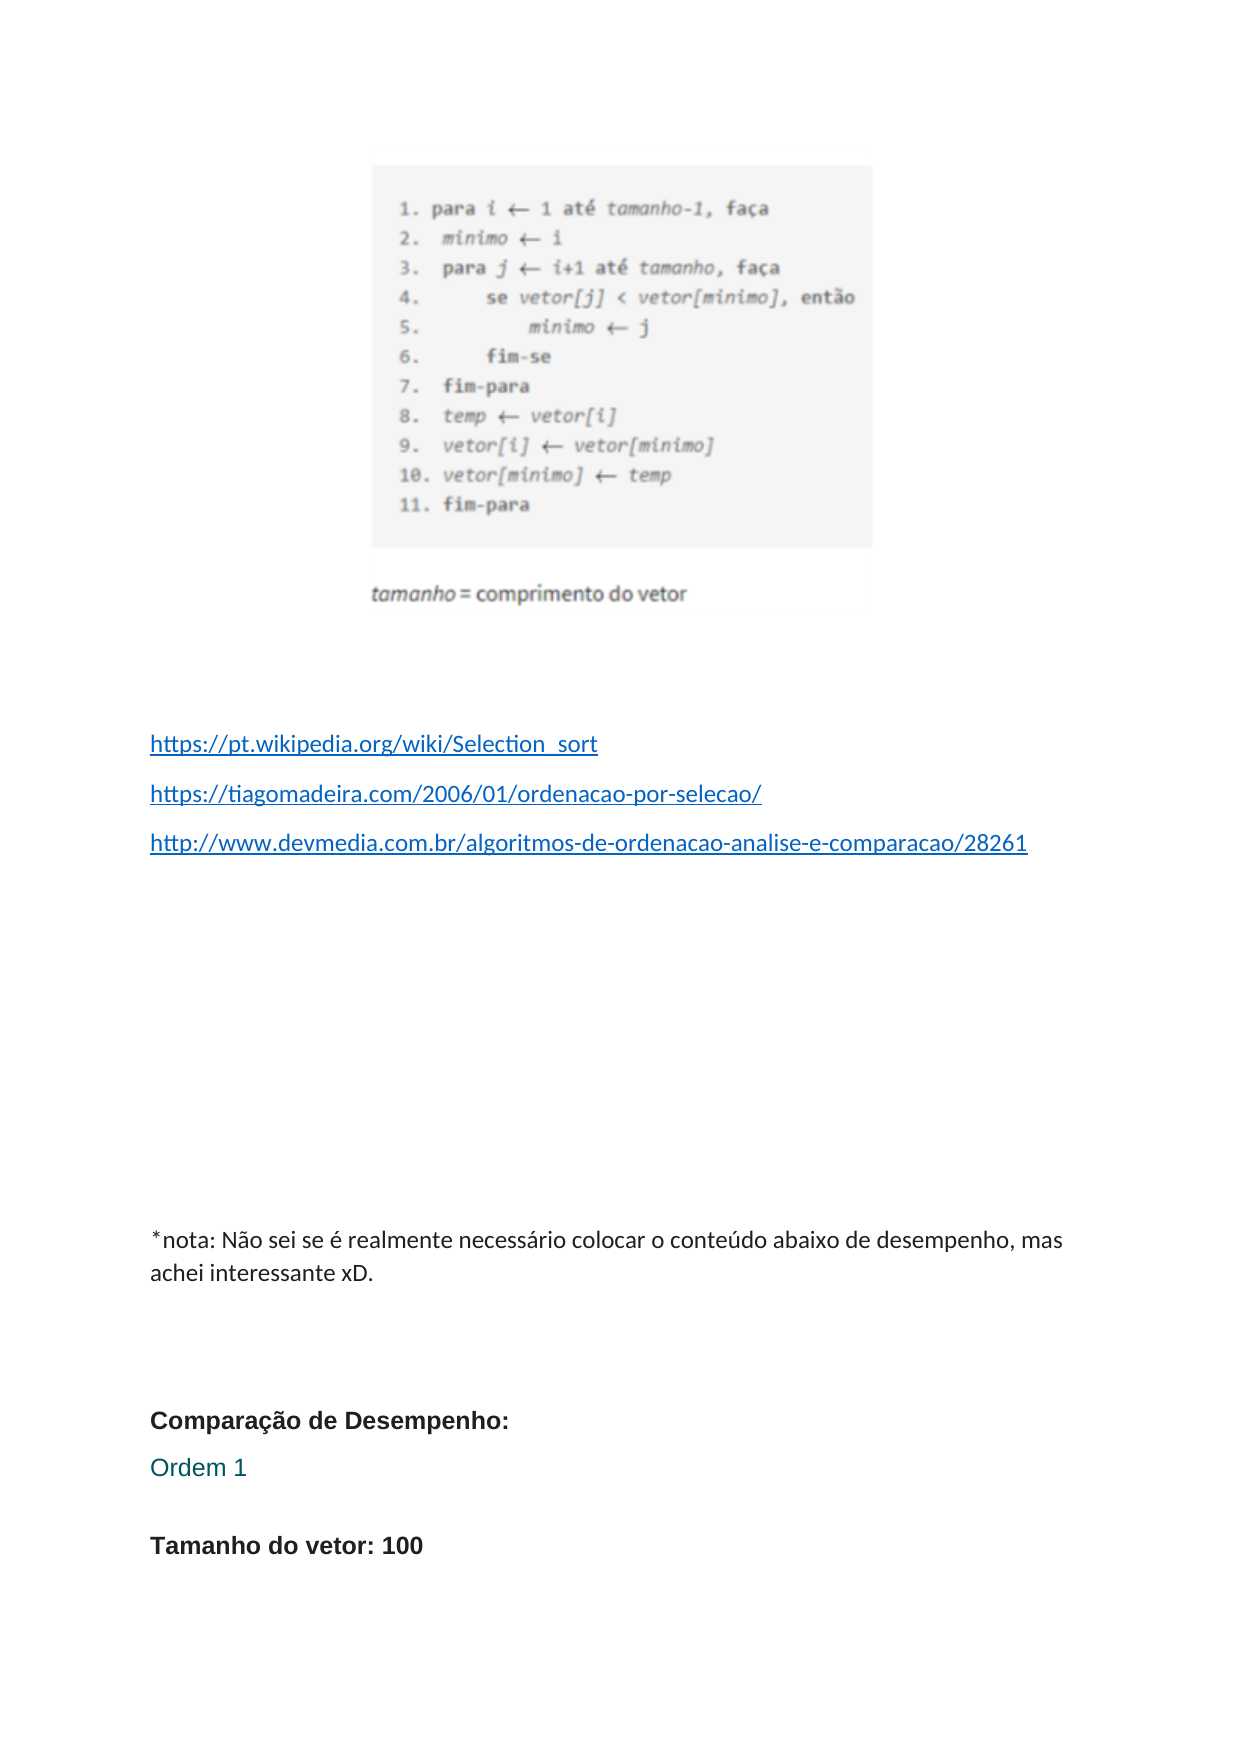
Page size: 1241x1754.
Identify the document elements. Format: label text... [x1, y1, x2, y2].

text https://tiagomadeira.com/2006/01/ordenacao-por-selecao/ [150, 778, 1090, 808]
text https://pt.wikipedia.org/wiki/Selection_sort [150, 728, 1090, 759]
text http://www.devmedia.com.br/algoritmos-de-ordenacao-analise-e-comparacao/28261 [150, 827, 1090, 858]
text Comparação de Desempenho: [150, 1406, 1090, 1434]
subtitle Ordem 1 [150, 1453, 1090, 1482]
text Tamanho do vetor: 100 [150, 1531, 1090, 1560]
text *nota: Não sei se é realmente necessário colocar o conteúdo abaixo de desempenho, mas achei interessante xD. [150, 1224, 1090, 1287]
